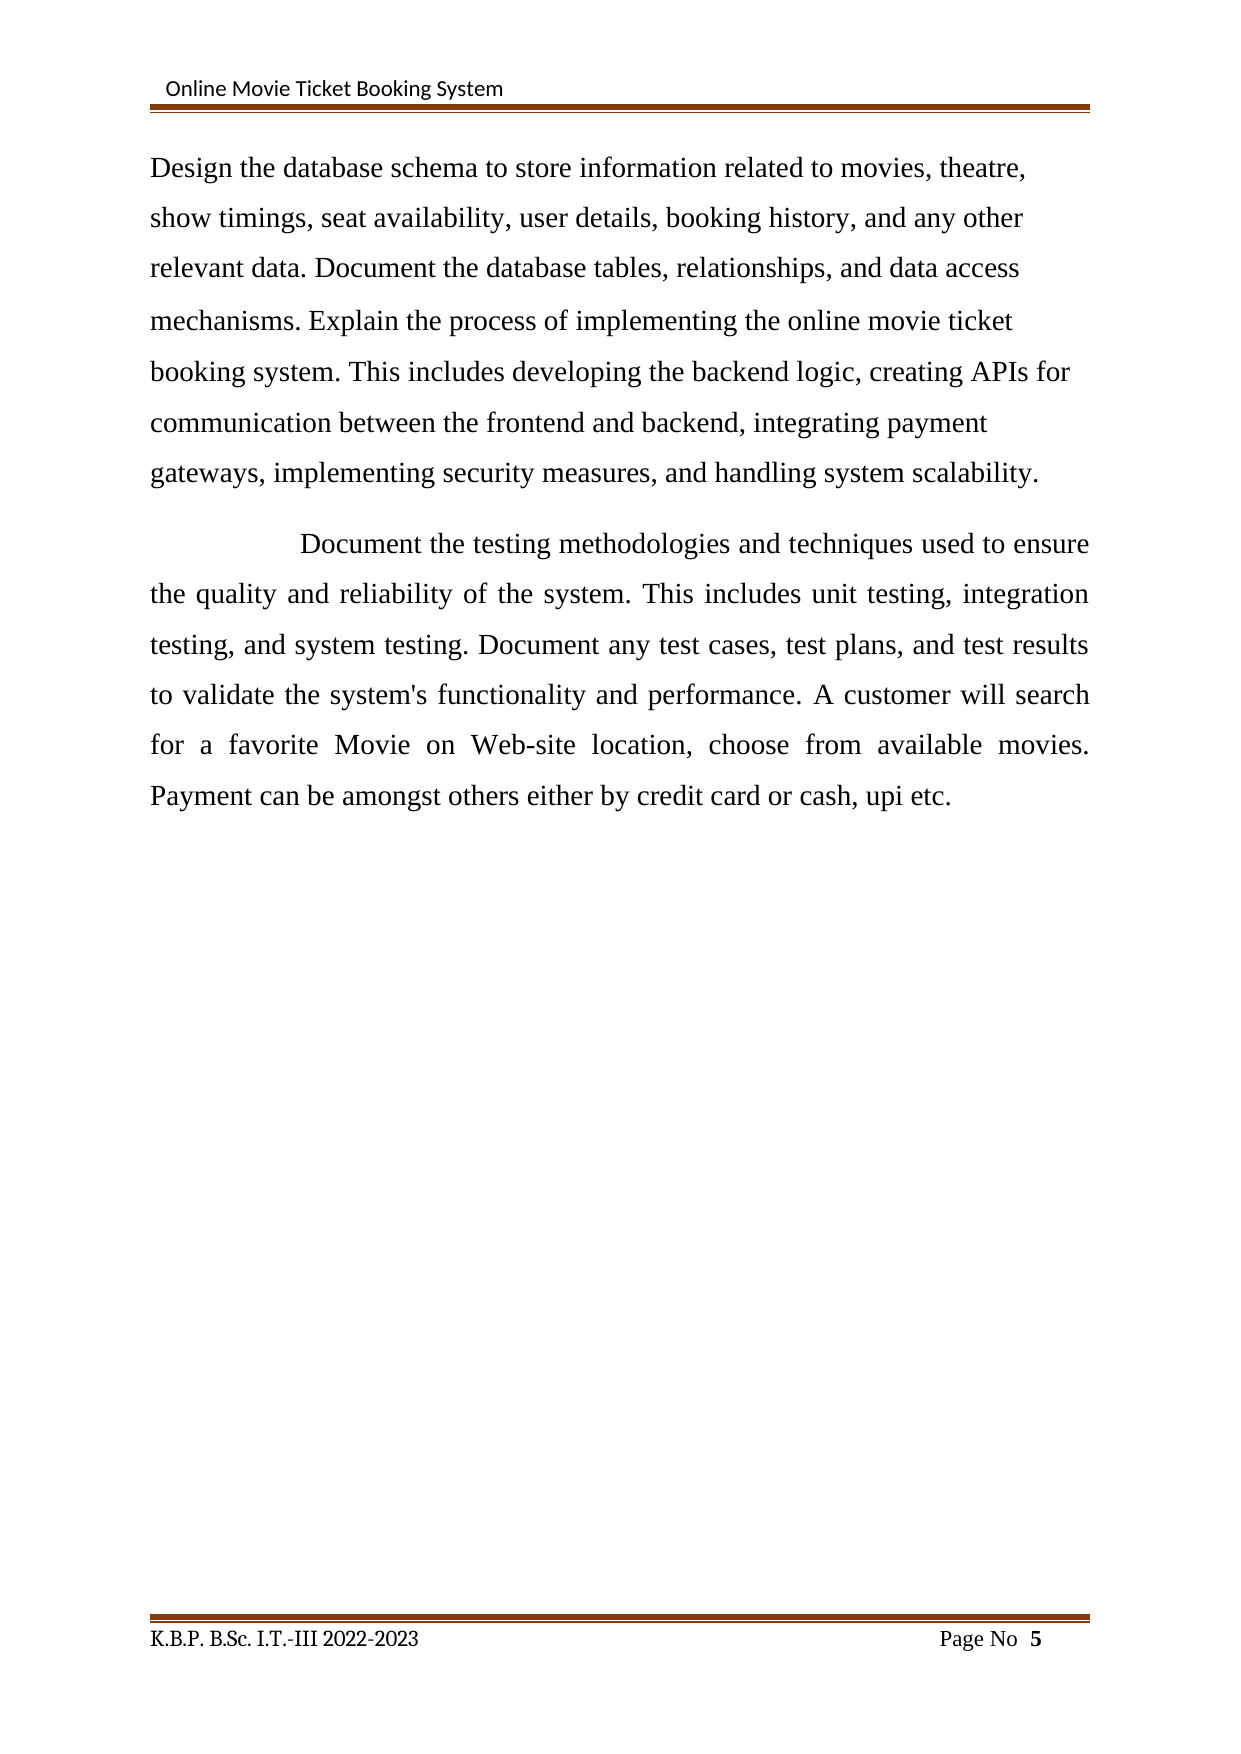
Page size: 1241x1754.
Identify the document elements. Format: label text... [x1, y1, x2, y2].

text Document the testing methodologies and techniques used to ensure the quality and reliability of the system. This includes unit testing, integration testing, and system testing. Document any test cases, test plans, and test results to validate the system's functionality and performance. A customer will search for a favorite Movie on Web-site location, choose from available movies. Payment can be amongst others either by credit card or cash, upi etc. [150, 526, 1090, 811]
text Design the database schema to store information related to movies, theatre, show timings, seat availability, user details, booking history, and any other relevant data. Document the database tables, relationships, and data access mechanisms. Explain the process of implementing the online movie ticket booking system. This includes developing the backend logic, creating APIs for communication between the frontend and backend, integrating payment gateways, implementing security measures, and handling system scalability. [150, 150, 1090, 488]
